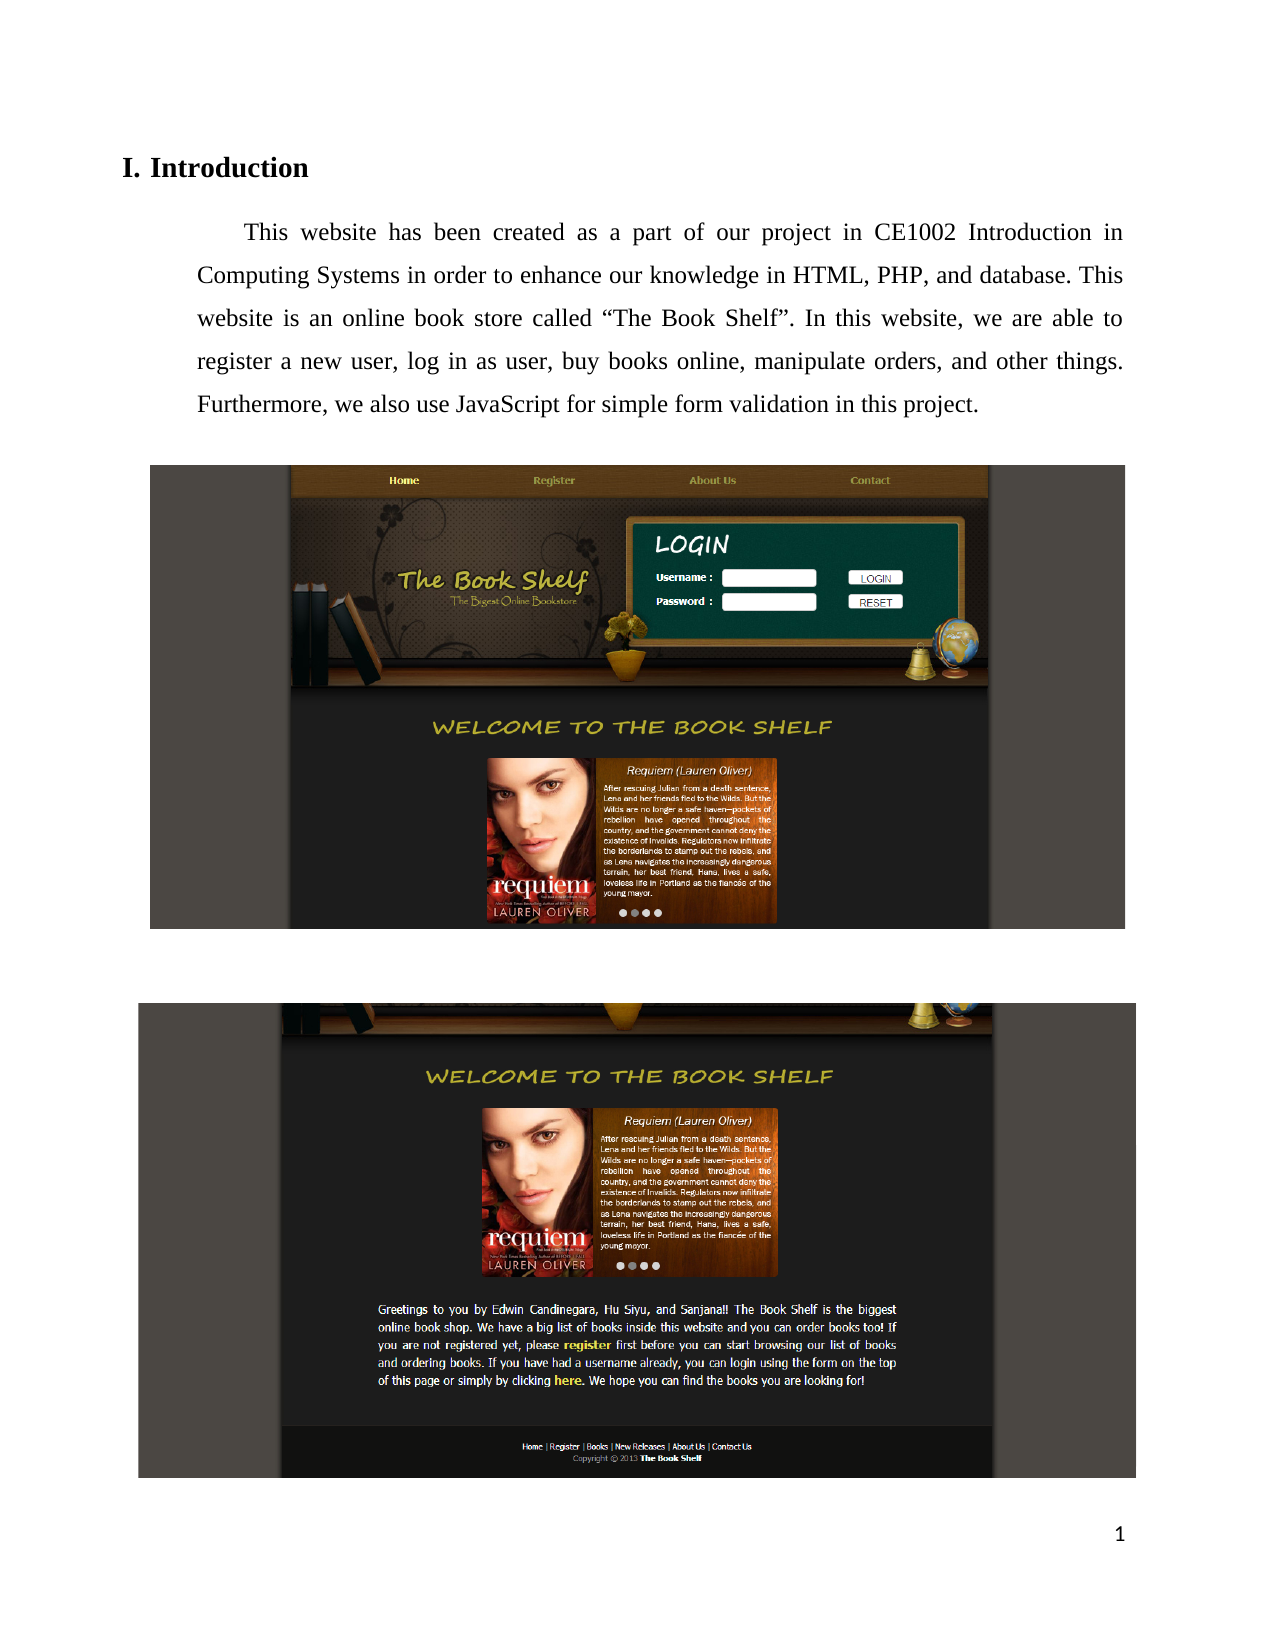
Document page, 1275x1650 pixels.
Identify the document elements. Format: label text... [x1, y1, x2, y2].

picture [138, 1003, 1137, 1478]
text This website has been created as a part of our project in CE1002 Introduction in Computing Systems in order to enhance our knowledge in HTML, PHP, and database. This website is an online book store called “The Book Shelf”. In this website, we are able to register a new user, log in as user, buy books online, manipulate orders, and other things. Furthermore, we also use JavaScript for simple form validation in this project. [197, 217, 1125, 418]
list Introduction [122, 150, 1125, 183]
picture [150, 465, 1125, 929]
